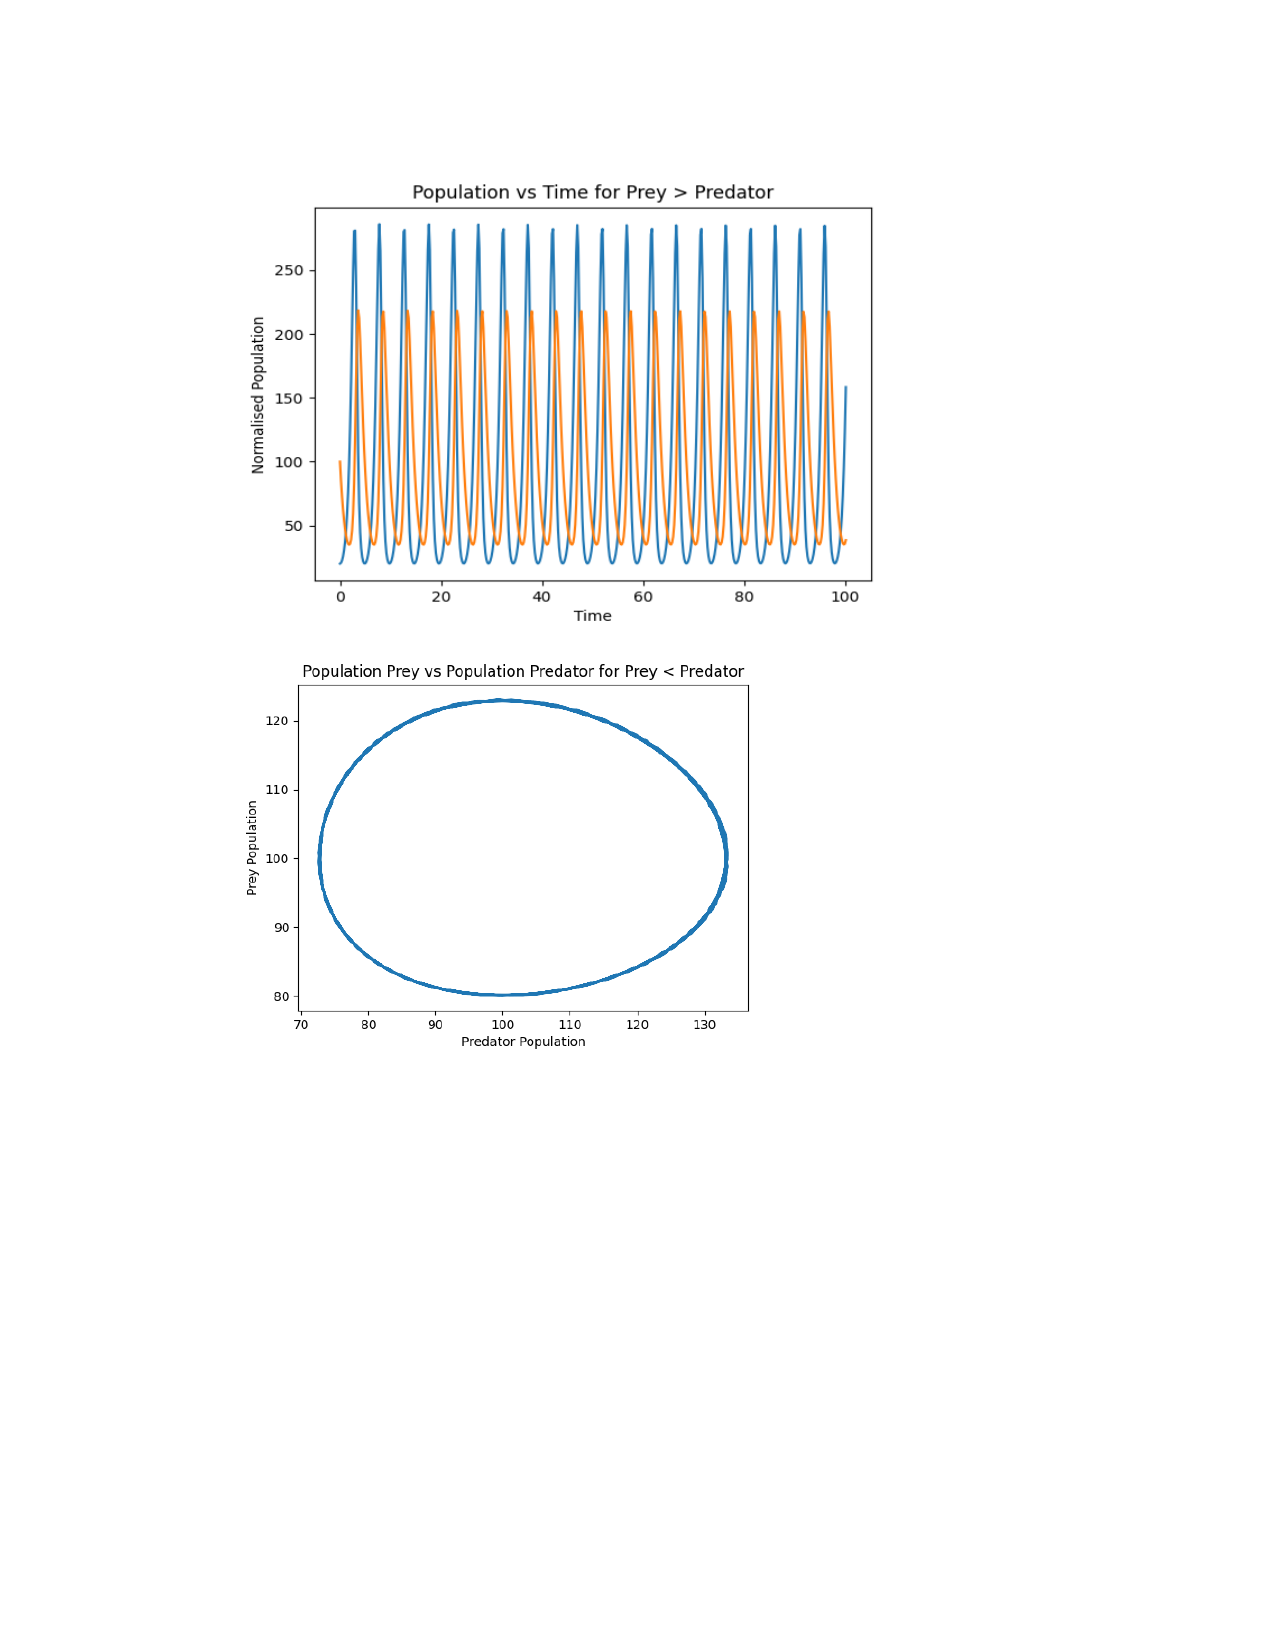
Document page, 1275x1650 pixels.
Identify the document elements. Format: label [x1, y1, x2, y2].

picture [225, 150, 943, 1057]
